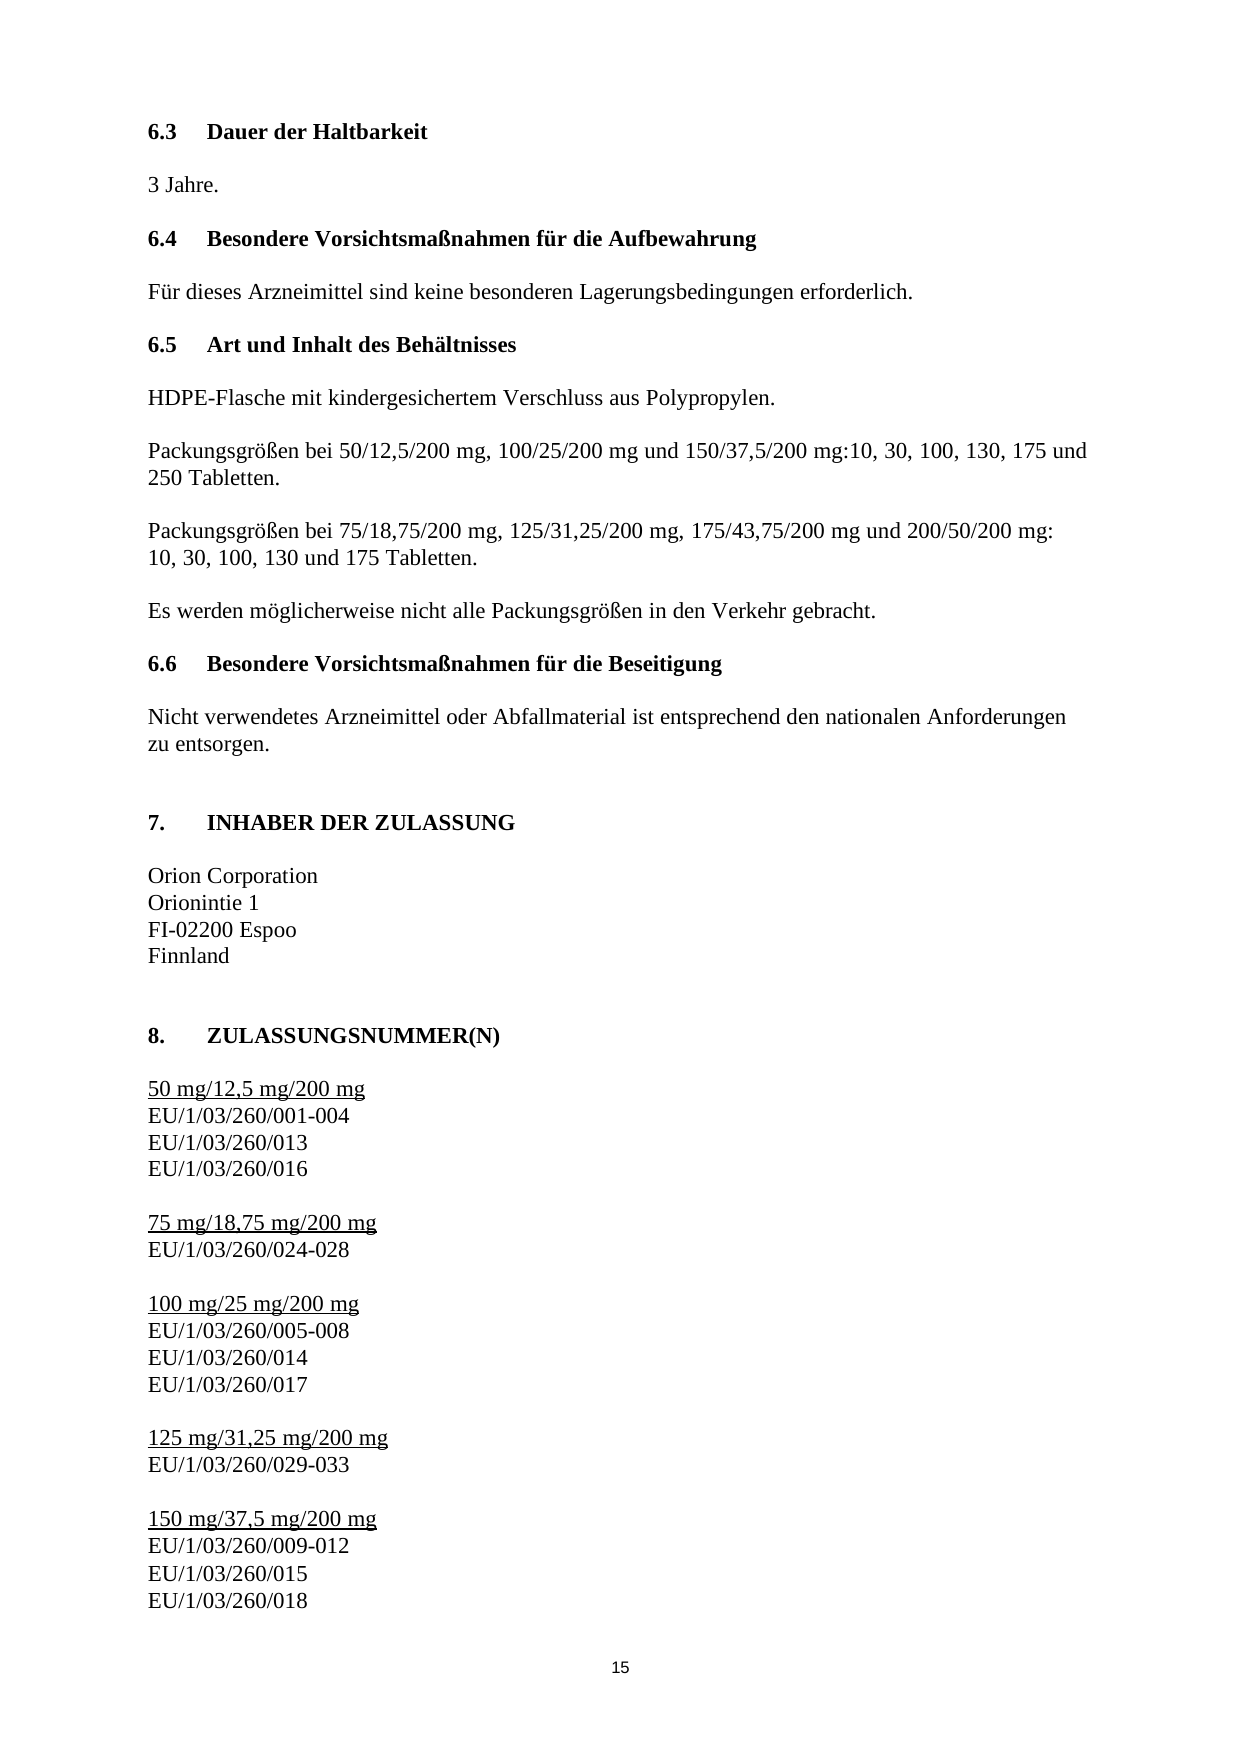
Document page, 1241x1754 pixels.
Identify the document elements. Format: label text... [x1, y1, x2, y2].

text 3 Jahre. [148, 171, 1093, 198]
text Finnland [148, 942, 1093, 969]
text 10, 30, 100, 130 und 175 Tabletten. [148, 544, 1093, 570]
text EU/1/03/260/009-012 [148, 1532, 1093, 1559]
text Für dieses Arzneimittel sind keine besonderen Lagerungsbedingungen erforderlich. [148, 277, 1093, 304]
text Nicht verwendetes Arzneimittel oder Abfallmaterial ist entsprechend den nationalen Anforderungen zu entsorgen. [148, 703, 1093, 756]
text Packungsgrößen bei 50/12,5/200 mg, 100/25/200 mg und 150/37,5/200 mg:10, 30, 100, 130, 175 und 250 Tabletten. [148, 437, 1093, 490]
text EU/1/03/260/013 [148, 1128, 1093, 1155]
text 6.4 Besondere Vorsichtsmaßnahmen für die Aufbewahrung [148, 224, 1093, 251]
text 6.6 Besondere Vorsichtsmaßnahmen für die Beseitigung [148, 650, 1093, 676]
text 6.5 Art und Inhalt des Behältnisses [148, 331, 1093, 357]
text EU/1/03/260/017 [148, 1371, 1093, 1397]
text EU/1/03/260/001-004 [148, 1102, 1093, 1128]
text EU/1/03/260/024-028 [148, 1235, 1093, 1262]
text 100 mg/25 mg/200 mg [148, 1289, 1093, 1317]
text 125 mg/31,25 mg/200 mg [148, 1424, 1093, 1451]
text 8. ZULASSUNGSNUMMER(N) [148, 1022, 1093, 1048]
text EU/1/03/260/005-008 [148, 1317, 1093, 1344]
text 6.3 Dauer der Haltbarkeit [148, 118, 1093, 145]
text Orion Corporation [148, 862, 1093, 889]
text EU/1/03/260/018 [148, 1586, 1093, 1613]
text 75 mg/18,75 mg/200 mg [148, 1208, 1093, 1235]
text EU/1/03/260/016 [148, 1155, 1093, 1182]
text Packungsgrößen bei 75/18,75/200 mg, 125/31,25/200 mg, 175/43,75/200 mg und 200/50/200 mg: [148, 517, 1093, 544]
text 50 mg/12,5 mg/200 mg [148, 1075, 1093, 1102]
text EU/1/03/260/029-033 [148, 1451, 1093, 1478]
text 7. INHABER ZULASSUNG [148, 809, 1093, 836]
text 150 mg/37,5 mg/200 mg [148, 1505, 1093, 1532]
text EU/1/03/260/015 [148, 1559, 1093, 1586]
text EU/1/03/260/014 [148, 1344, 1093, 1371]
text Es werden möglicherweise nicht alle Packungsgrößen in den Verkehr gebracht. [148, 597, 1093, 623]
text HDPE-Flasche mit kindergesichertem Verschluss aus Polypropylen. [148, 384, 1093, 410]
text Orionintie 1 [148, 889, 1093, 916]
text FI-02200 Espoo [148, 916, 1093, 942]
